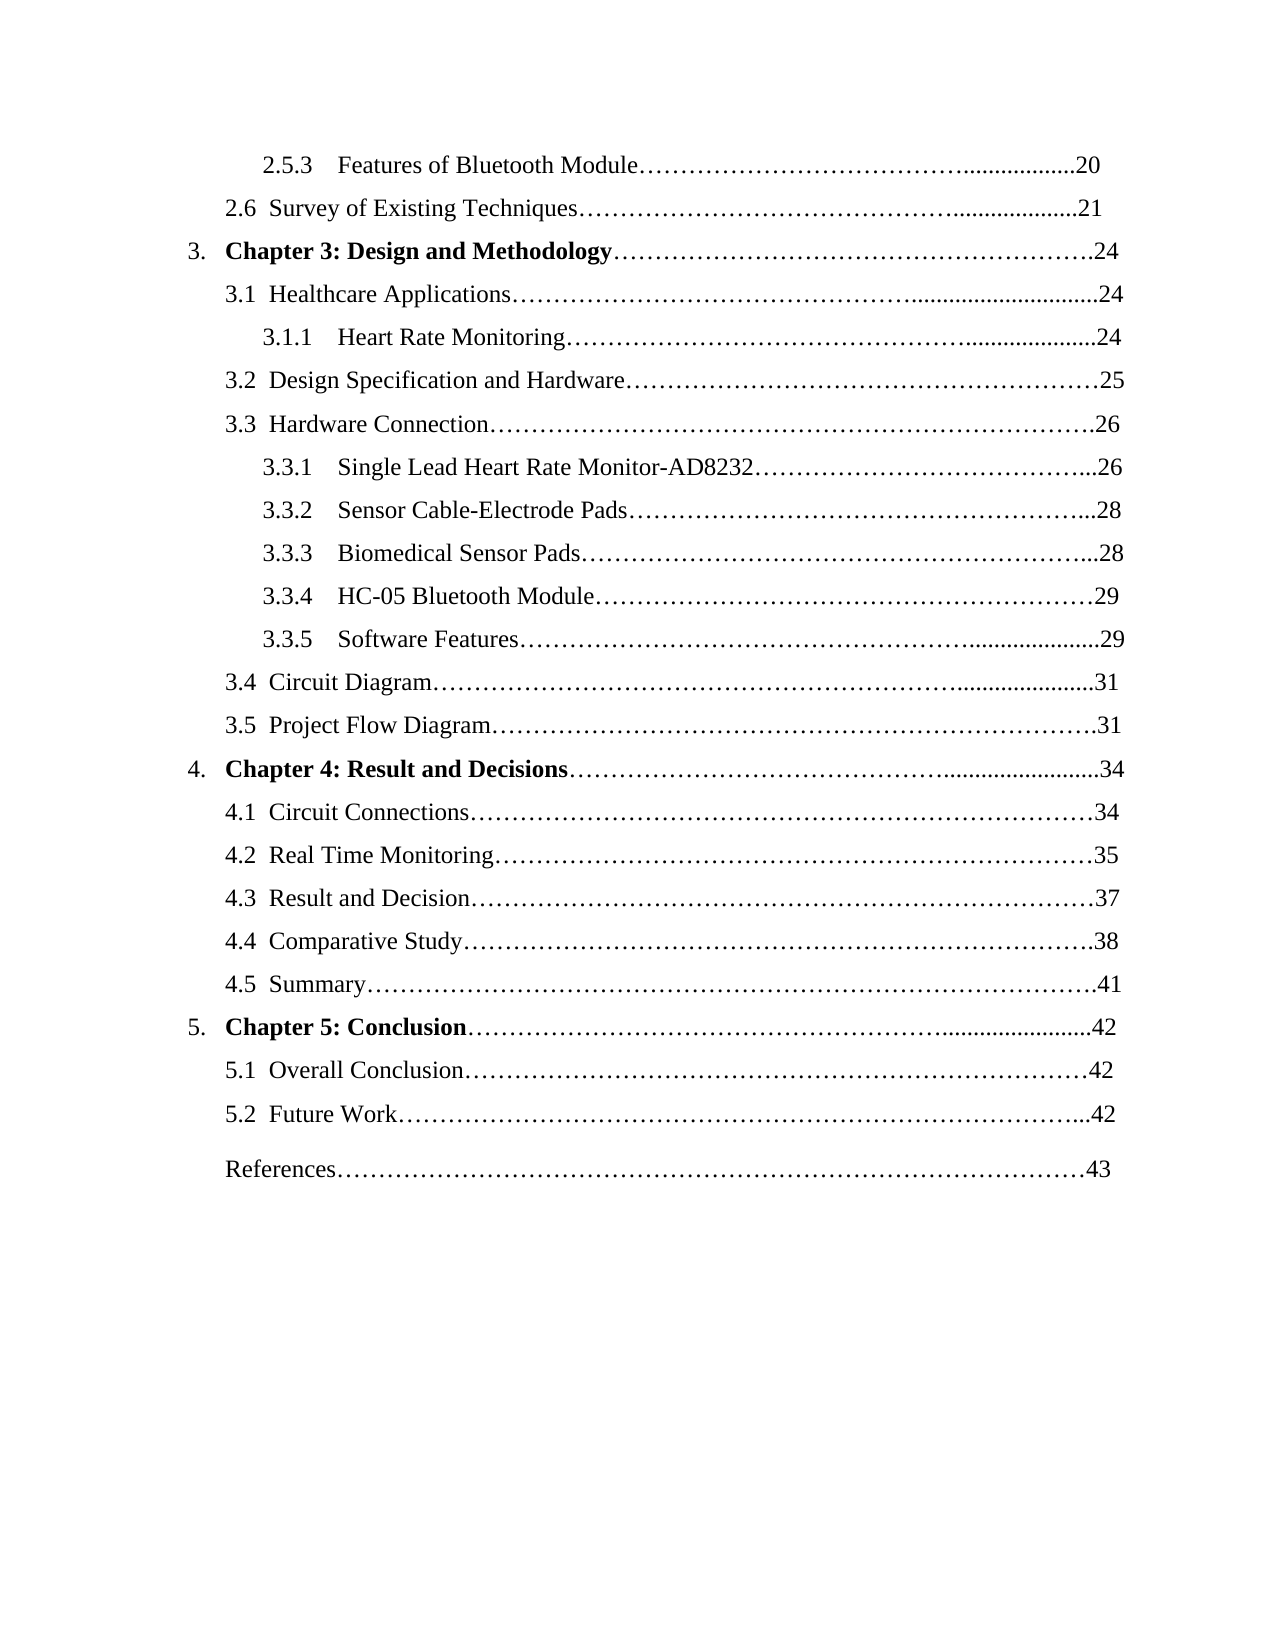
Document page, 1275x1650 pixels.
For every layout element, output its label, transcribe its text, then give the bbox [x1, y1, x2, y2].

list Summary…………………………………………………………………………….41 [225, 969, 1125, 998]
list Single Lead Heart Rate Monitor-AD8232…………………………………...26 [262, 452, 1125, 481]
list Chapter 3: Design and Methodology………………………………………………….24 [187, 236, 1125, 265]
list Future Work………………………………………………………………………...42 [225, 1099, 1125, 1127]
list Sensor Cable-Electrode Pads………………………………………………...28 [262, 495, 1125, 524]
list Features of Bluetooth Module…………………………………..................20 [262, 150, 1125, 179]
list Biomedical Sensor Pads……………………………………………………...28 [262, 538, 1125, 567]
list Overall Conclusion…………………………………………………………………42 [225, 1056, 1125, 1084]
list Hardware Connection……………………………………………………………….26 [225, 409, 1125, 437]
list Chapter 5: Conclusion…………………………………………………........................42 [187, 1012, 1125, 1041]
list Healthcare Applications…………………………………………..............................24 [225, 279, 1125, 308]
list Design Specification and Hardware…………………………………………………25 [225, 366, 1125, 394]
list Software Features……………………………………………….....................29 [262, 624, 1125, 653]
list HC-05 Bluetooth Module……………………………………………………29 [262, 581, 1125, 610]
list Real Time Monitoring………………………………………………………………35 [225, 840, 1125, 869]
list Circuit Connections…………………………………………………………………34 [225, 797, 1125, 826]
list Survey of Existing Techniques………………………………………....................21 [225, 193, 1125, 222]
list Result and Decision…………………………………………………………………37 [225, 883, 1125, 912]
list Chapter 4: Result and Decisions……………………………………….........................34 [187, 754, 1125, 782]
list Project Flow Diagram……………………………………………………………….31 [225, 711, 1125, 739]
text References………………………………………………………………………………43 [225, 1154, 1125, 1183]
list Heart Rate Monitoring………………………………………….....................24 [262, 322, 1125, 351]
list Circuit Diagram………………………………………………………......................31 [225, 667, 1125, 696]
list Comparative Study………………………………………………………………….38 [225, 926, 1125, 955]
